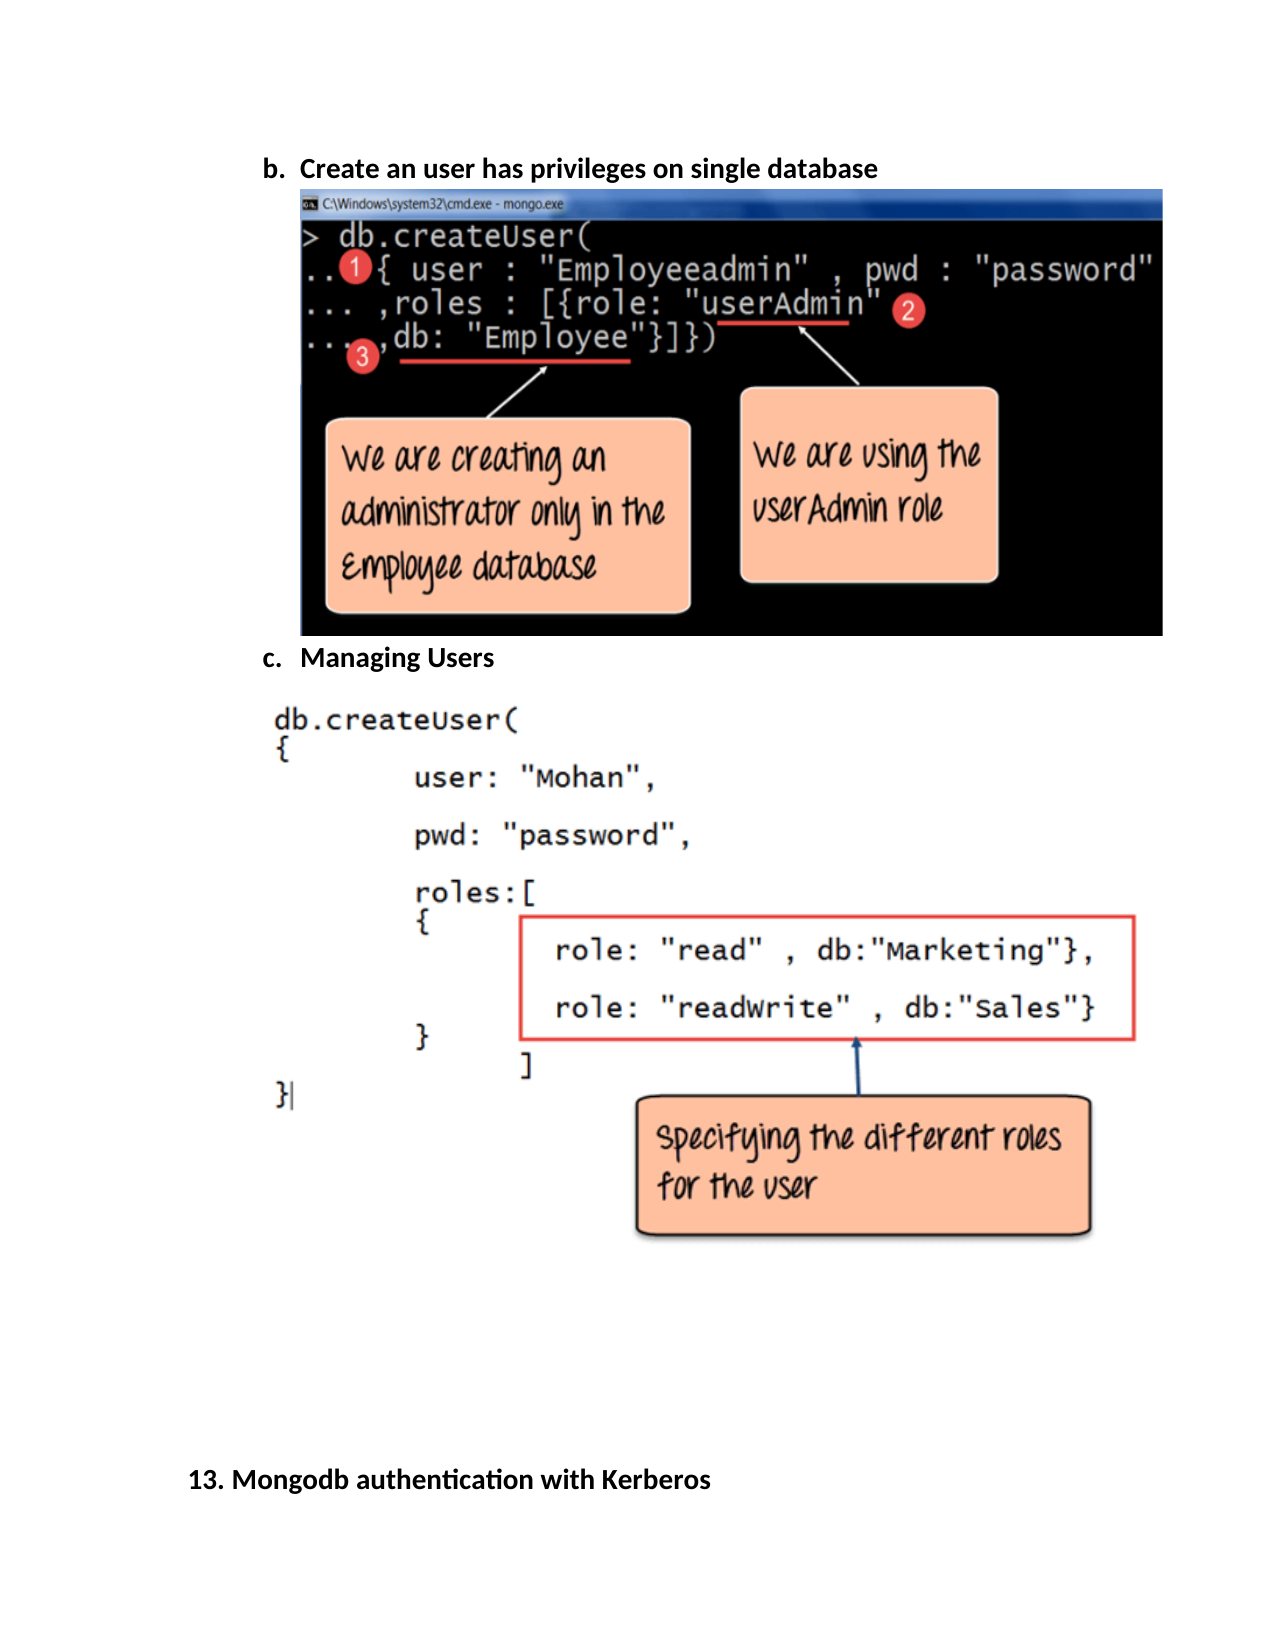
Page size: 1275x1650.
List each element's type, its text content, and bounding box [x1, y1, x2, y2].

picture [300, 189, 1163, 636]
list Mongodb authentication with Kerberos [187, 1461, 1125, 1497]
picture [262, 701, 1146, 1251]
list Managing Users [262, 639, 1125, 675]
